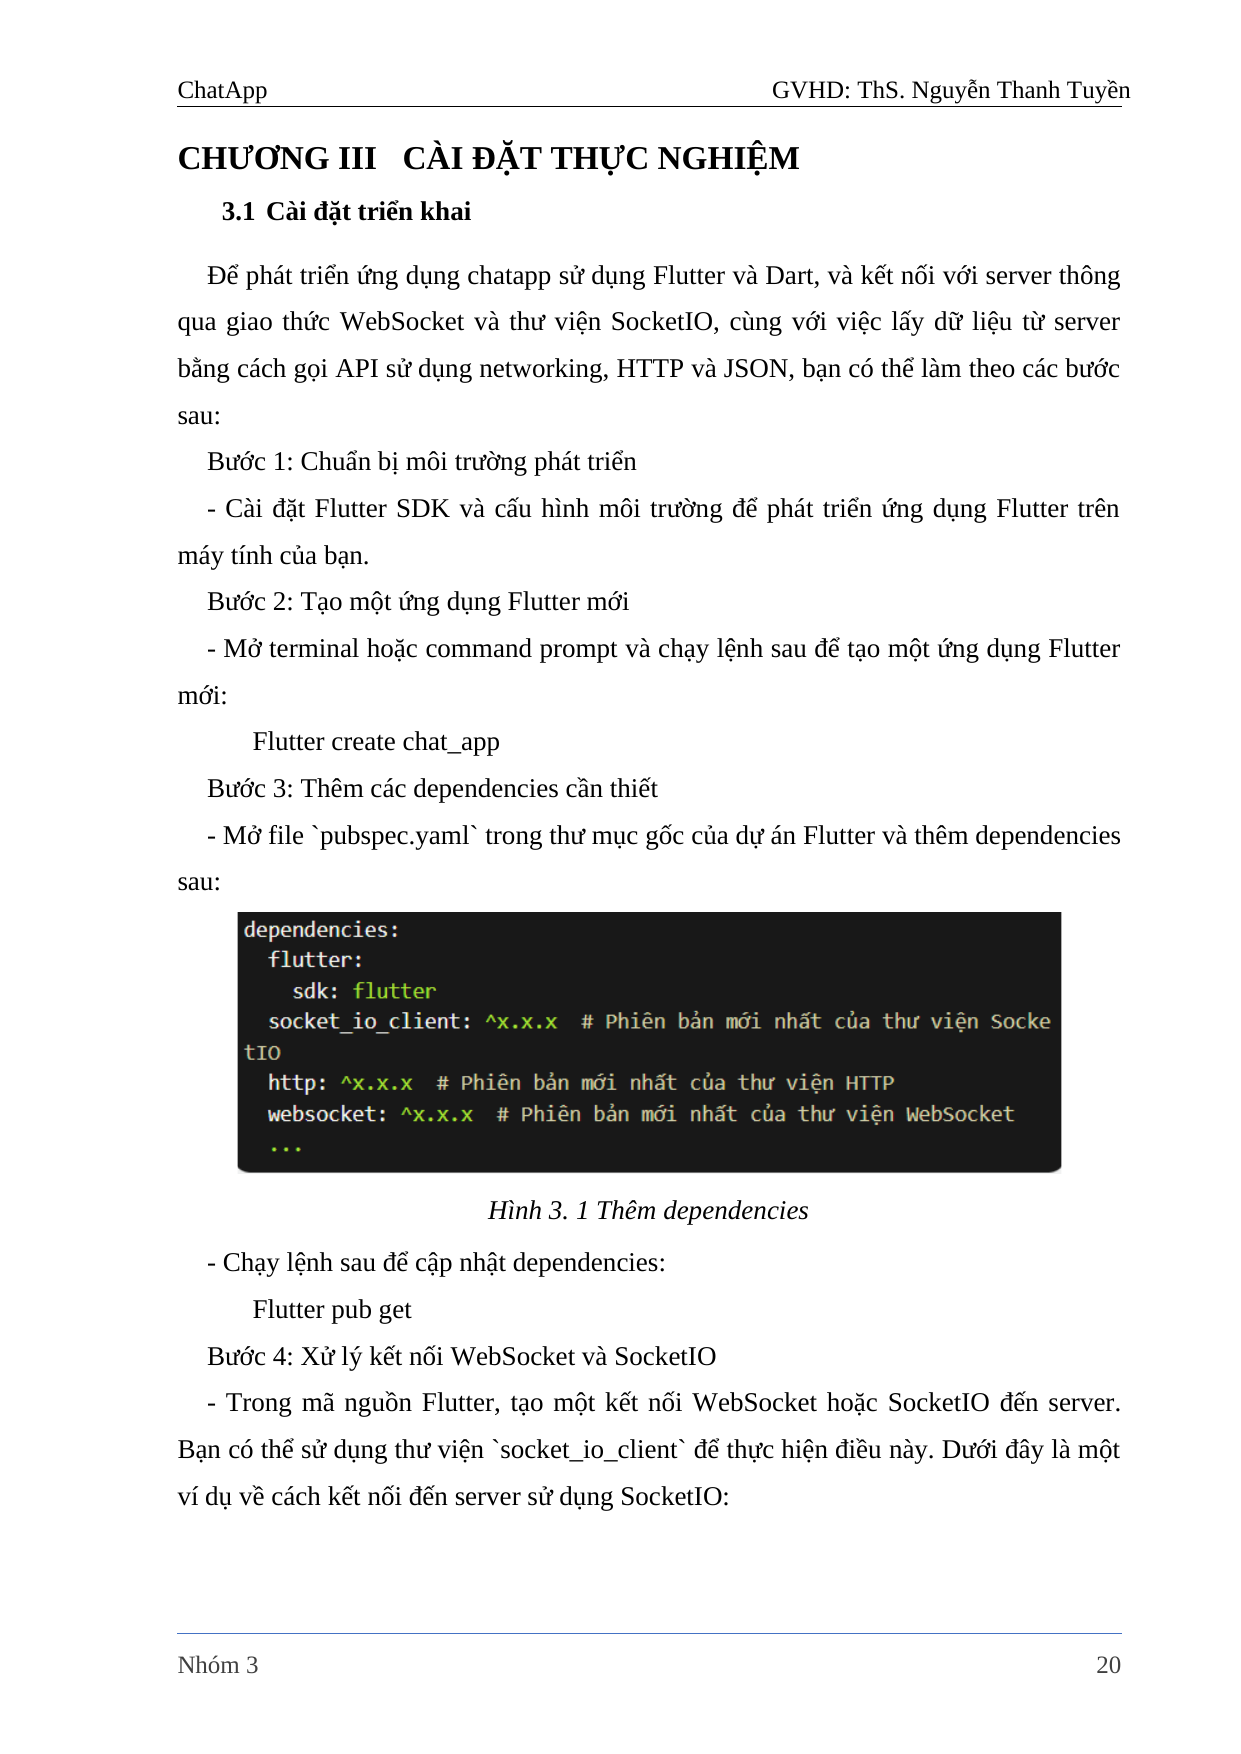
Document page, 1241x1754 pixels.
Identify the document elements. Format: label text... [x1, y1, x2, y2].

text Flutter pub get [177, 1293, 1122, 1324]
text Flutter create chat_app [177, 726, 1122, 757]
picture [237, 912, 1062, 1174]
list Cài đặt triển khai [222, 196, 1122, 227]
text Bước 3: Thêm các dependencies cần thiết [177, 772, 1122, 803]
text - Mở terminal hoặc command prompt và chạy lệnh sau để tạo một ứng dụng Flutter mới: [177, 632, 1122, 710]
text Để phát triển ứng dụng chatapp sử dụng Flutter và Dart, và kết nối với server thông qua giao thức WebSocket và thư viện SocketIO, cùng với việc lấy dữ liệu từ server bằng cách gọi API sử dụng networking, HTTP và JSON, bạn có thể làm theo các bước sau: [177, 259, 1122, 430]
text Bước 4: Xử lý kết nối WebSocket và SocketIO [177, 1339, 1122, 1371]
text Bước 1: Chuẩn bị môi trường phát triển [177, 446, 1122, 477]
text - Cài đặt Flutter SDK và cấu hình môi trường để phát triển ứng dụng Flutter trên máy tính của bạn. [177, 492, 1122, 570]
text - Mở file `pubspec.yaml` trong thư mục gốc của dự án Flutter và thêm dependencies sau: [177, 819, 1122, 897]
text - Chạy lệnh sau để cập nhật dependencies: [177, 1246, 1122, 1277]
list CÀI ĐẶT THỰC NGHIỆM [177, 138, 1122, 176]
text Bước 2: Tạo một ứng dụng Flutter mới [177, 586, 1122, 617]
text - Trong mã nguồn Flutter, tạo một kết nối WebSocket hoặc SocketIO đến server. Bạn có thể sử dụng thư viện `socket_io_client` để thực hiện điều này. Dưới đây là một ví dụ về cách kết nối đến server sử dụng SocketIO: [177, 1386, 1122, 1511]
